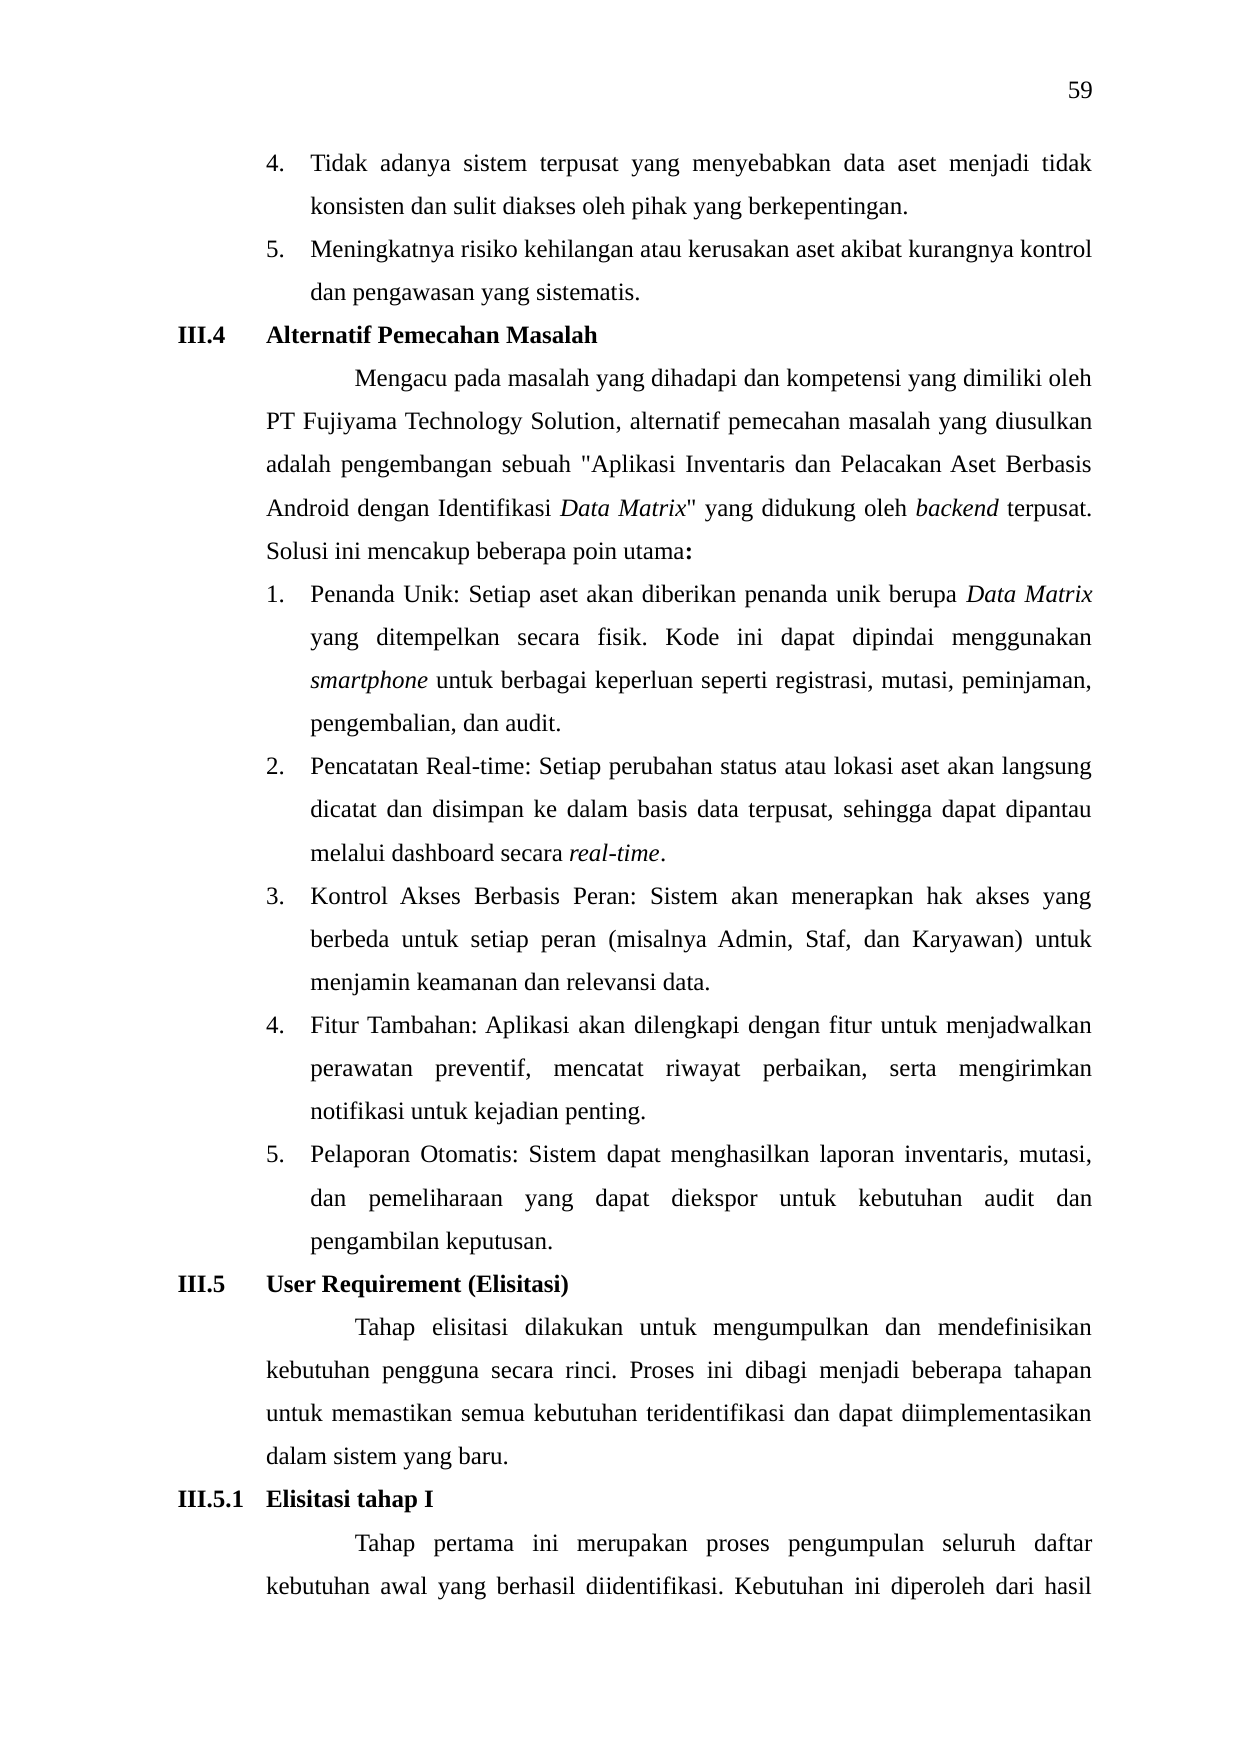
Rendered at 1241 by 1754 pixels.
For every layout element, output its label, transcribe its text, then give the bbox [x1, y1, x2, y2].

subtitle User Requirement (Elisitasi) [177, 1269, 1092, 1298]
list Penanda Unik: Setiap aset akan diberikan penanda unik berupa Data Matrix yang ditempelkan secara fisik. Kode ini dapat dipindai menggunakan smartphone untuk berbagai keperluan seperti registrasi, mutasi, peminjaman, pengembalian, dan audit. [266, 579, 1092, 737]
text Mengacu pada masalah yang dihadapi dan kompetensi yang dimiliki oleh PT Fujiyama Technology Solution, alternatif pemecahan masalah yang diusulkan adalah pengembangan sebuah "Aplikasi Inventaris dan Pelacakan Aset Berbasis Android dengan Identifikasi Data Matrix" yang didukung oleh backend terpusat. Solusi ini mencakup beberapa poin utama: [266, 363, 1092, 564]
list Kontrol Akses Berbasis Peran: Sistem akan menerapkan hak akses yang berbeda untuk setiap peran (misalnya Admin, Staf, dan Karyawan) untuk menjamin keamanan dan relevansi data. [266, 881, 1092, 996]
list Meningkatnya risiko kehilangan atau kerusakan aset akibat kurangnya kontrol dan pengawasan yang sistematis. [266, 234, 1092, 306]
subtitle Elisitasi tahap I [177, 1484, 1092, 1513]
subtitle Alternatif Pemecahan Masalah [177, 320, 1092, 349]
list Fitur Tambahan: Aplikasi akan dilengkapi dengan fitur untuk menjadwalkan perawatan preventif, mencatat riwayat perbaikan, serta mengirimkan notifikasi untuk kejadian penting. [266, 1010, 1092, 1125]
list Pencatatan Real-time: Setiap perubahan status atau lokasi aset akan langsung dicatat dan disimpan ke dalam basis data terpusat, sehingga dapat dipantau melalui dashboard secara real-time. [266, 751, 1092, 866]
list Pelaporan Otomatis: Sistem dapat menghasilkan laporan inventaris, mutasi, dan pemeliharaan yang dapat diekspor untuk kebutuhan audit dan pengambilan keputusan. [266, 1139, 1092, 1254]
list Tidak adanya sistem terpusat yang menyebabkan data aset menjadi tidak konsisten dan sulit diakses oleh pihak yang berkepentingan. [266, 148, 1092, 219]
text Tahap elisitasi dilakukan untuk mengumpulkan dan mendefinisikan kebutuhan pengguna secara rinci. Proses ini dibagi menjadi beberapa tahapan untuk memastikan semua kebutuhan teridentifikasi dan dapat diimplementasikan dalam sistem yang baru. [266, 1312, 1092, 1470]
